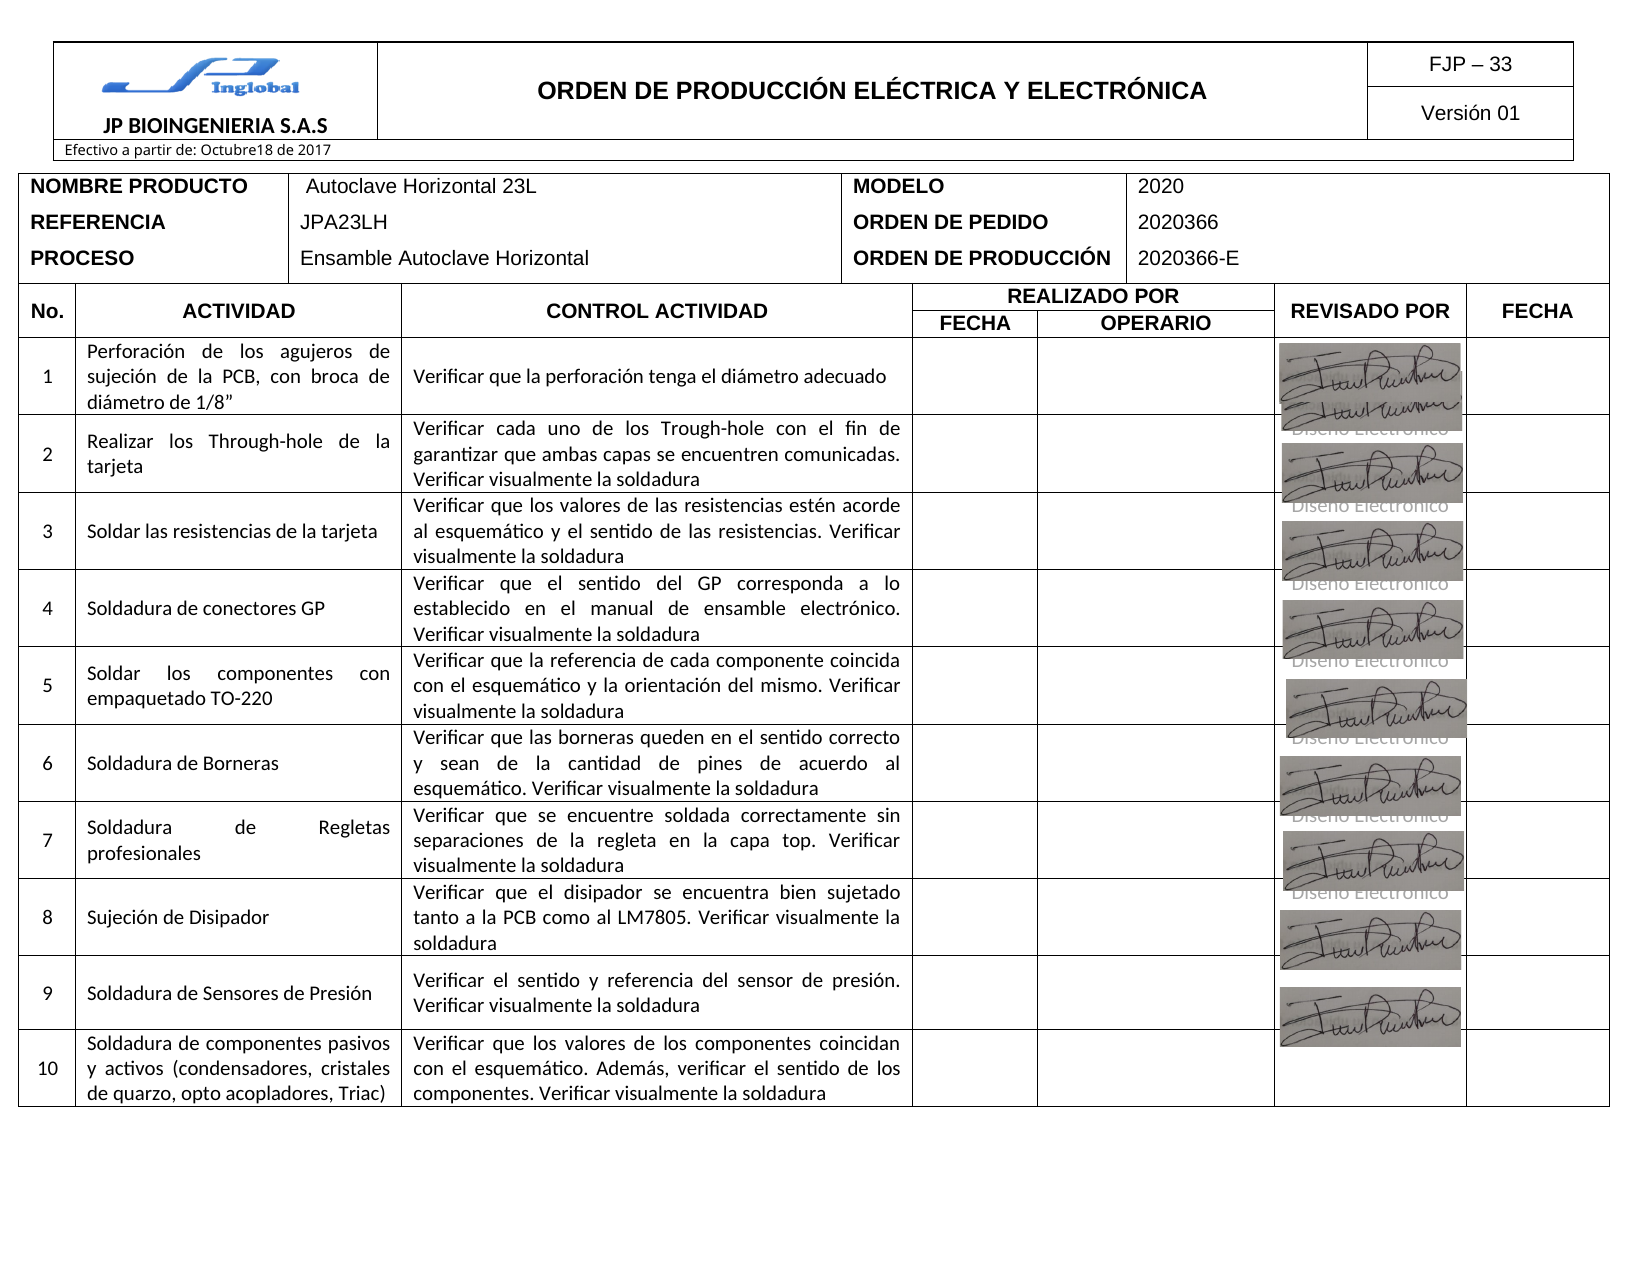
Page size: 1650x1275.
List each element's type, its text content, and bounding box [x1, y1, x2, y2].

table_cell Diseño Electrónico [1275, 415, 1466, 492]
table_cell Soldadura de componentes pasivos y activos (condensadores, cristales de quarzo, opto acopladores, Triac) [76, 1030, 401, 1106]
table_cell Perforación de los agujeros de sujeción de la PCB, con broca de diámetro de 1/8” [76, 338, 401, 414]
table_cell 2 [19, 415, 75, 492]
table_cell [913, 956, 1037, 1029]
table_cell 9 [19, 956, 75, 1029]
table_cell [1038, 956, 1274, 1029]
table_cell [1038, 570, 1274, 646]
table_cell 6 [19, 725, 75, 801]
table_cell [1275, 956, 1466, 1029]
table_cell REALIZADO POR [913, 284, 1274, 310]
picture [1279, 756, 1461, 816]
table_cell [1038, 1030, 1274, 1106]
table_cell REVISADO POR [1275, 284, 1466, 337]
table_cell Verificar que la referencia de cada componente coincida con el esquemático y la orientación del mismo. Verificar visualmente la soldadura [402, 647, 912, 723]
table_cell [1275, 1030, 1466, 1106]
table_cell [1467, 415, 1609, 492]
table_cell Verificar que los valores de las resistencias estén acorde al esquemático y el sentido de las resistencias. Verificar visualmente la soldadura [402, 493, 912, 569]
table_cell CONTROL ACTIVIDAD [402, 284, 912, 337]
table_cell Verificar que la perforación tenga el diámetro adecuado [402, 338, 912, 414]
table_cell FECHA [913, 311, 1037, 337]
picture [98, 54, 304, 98]
table_cell Soldadura de Borneras [76, 725, 401, 801]
table_cell FECHA [1467, 284, 1609, 337]
table_cell Soldadura de Regletas profesionales [76, 802, 401, 878]
table_cell Verificar que los valores de los componentes coincidan con el esquemático. Además, verificar el sentido de los componentes. Verificar visualmente la soldadura [402, 1030, 912, 1106]
table_cell Sujeción de Disipador [76, 879, 401, 955]
table_cell [913, 647, 1037, 723]
table_cell No. [19, 284, 75, 337]
table_cell Verificar el sentido y referencia del sensor de presión. Verificar visualmente la soldadura [402, 956, 912, 1029]
table_cell Verificar que se encuentre soldada correctamente sin separaciones de la regleta en la capa top. Verificar visualmente la soldadura [402, 802, 912, 878]
table_cell 4 [19, 570, 75, 646]
table_cell [913, 570, 1037, 646]
table_cell [1467, 879, 1609, 955]
table_cell 7 [19, 802, 75, 878]
table_cell 8 [19, 879, 75, 955]
table_cell [1038, 725, 1274, 801]
table_cell Diseño Electrónico [1275, 338, 1466, 414]
table_cell [1467, 493, 1609, 569]
table_cell 3 [19, 493, 75, 569]
picture [1283, 831, 1465, 891]
table_cell [1467, 647, 1609, 723]
table_cell ACTIVIDAD [76, 284, 401, 337]
table_cell Soldadura de Sensores de Presión [76, 956, 401, 1029]
table_cell [1038, 647, 1274, 723]
table_cell 1 [19, 338, 75, 414]
picture [1279, 343, 1463, 431]
table_cell Soldadura de conectores GP [76, 570, 401, 646]
picture [1282, 521, 1464, 581]
table_cell Diseño Electrónico [1275, 570, 1466, 646]
table_cell Diseño Electrónico [1275, 879, 1466, 955]
table_cell [913, 493, 1037, 569]
table_cell [913, 879, 1037, 955]
table_cell [913, 802, 1037, 878]
table_header NOMBRE PRODUCTO REFERENCIA PROCESO [19, 174, 288, 283]
picture [1280, 910, 1462, 970]
table_cell [913, 415, 1037, 492]
table_header 2020 2020366 2020366-E [1127, 174, 1609, 283]
table_cell Diseño Electrónico [1275, 647, 1466, 723]
table_cell [1467, 1030, 1609, 1106]
table_cell [1467, 802, 1609, 878]
table_cell Verificar que el sentido del GP corresponda a lo establecido en el manual de ensamble electrónico. Verificar visualmente la soldadura [402, 570, 912, 646]
picture [1282, 600, 1464, 659]
table_cell Verificar que las borneras queden en el sentido correcto y sean de la cantidad de pines de acuerdo al esquemático. Verificar visualmente la soldadura [402, 725, 912, 801]
table_cell [1038, 415, 1274, 492]
table_cell [913, 725, 1037, 801]
table_cell Realizar los Through-hole de la tarjeta [76, 415, 401, 492]
table_cell Soldar los componentes con empaquetado TO-220 [76, 647, 401, 723]
table_cell [1038, 802, 1274, 878]
table_cell 5 [19, 647, 75, 723]
table_cell Verificar cada uno de los Trough-hole con el fin de garantizar que ambas capas se encuentren comunicadas. Verificar visualmente la soldadura [402, 415, 912, 492]
picture [1281, 443, 1463, 503]
table_cell 10 [19, 1030, 75, 1106]
table_cell Diseño Electrónico [1275, 802, 1466, 878]
table_header Autoclave Horizontal 23L JPA23LH Ensamble Autoclave Horizontal [289, 174, 841, 283]
table_cell [1467, 725, 1609, 801]
table_cell Soldar las resistencias de la tarjeta [76, 493, 401, 569]
picture [1279, 987, 1461, 1047]
table_cell [913, 338, 1037, 414]
table_header MODELO ORDEN DE PEDIDO ORDEN DE PRODUCCIÓN [842, 174, 1126, 283]
table_cell [1467, 956, 1609, 1029]
table_cell [913, 1030, 1037, 1106]
table_cell [1467, 570, 1609, 646]
table_cell [1467, 338, 1609, 414]
table_cell Verificar que el disipador se encuentra bien sujetado tanto a la PCB como al LM7805. Verificar visualmente la soldadura [402, 879, 912, 955]
table_cell [1038, 493, 1274, 569]
table_cell Diseño Electrónico [1275, 725, 1466, 801]
table_cell OPERARIO [1038, 311, 1274, 337]
table_cell Diseño Electrónico [1275, 493, 1466, 569]
picture [1286, 679, 1468, 738]
table_cell [1038, 879, 1274, 955]
table_cell [1038, 338, 1274, 414]
